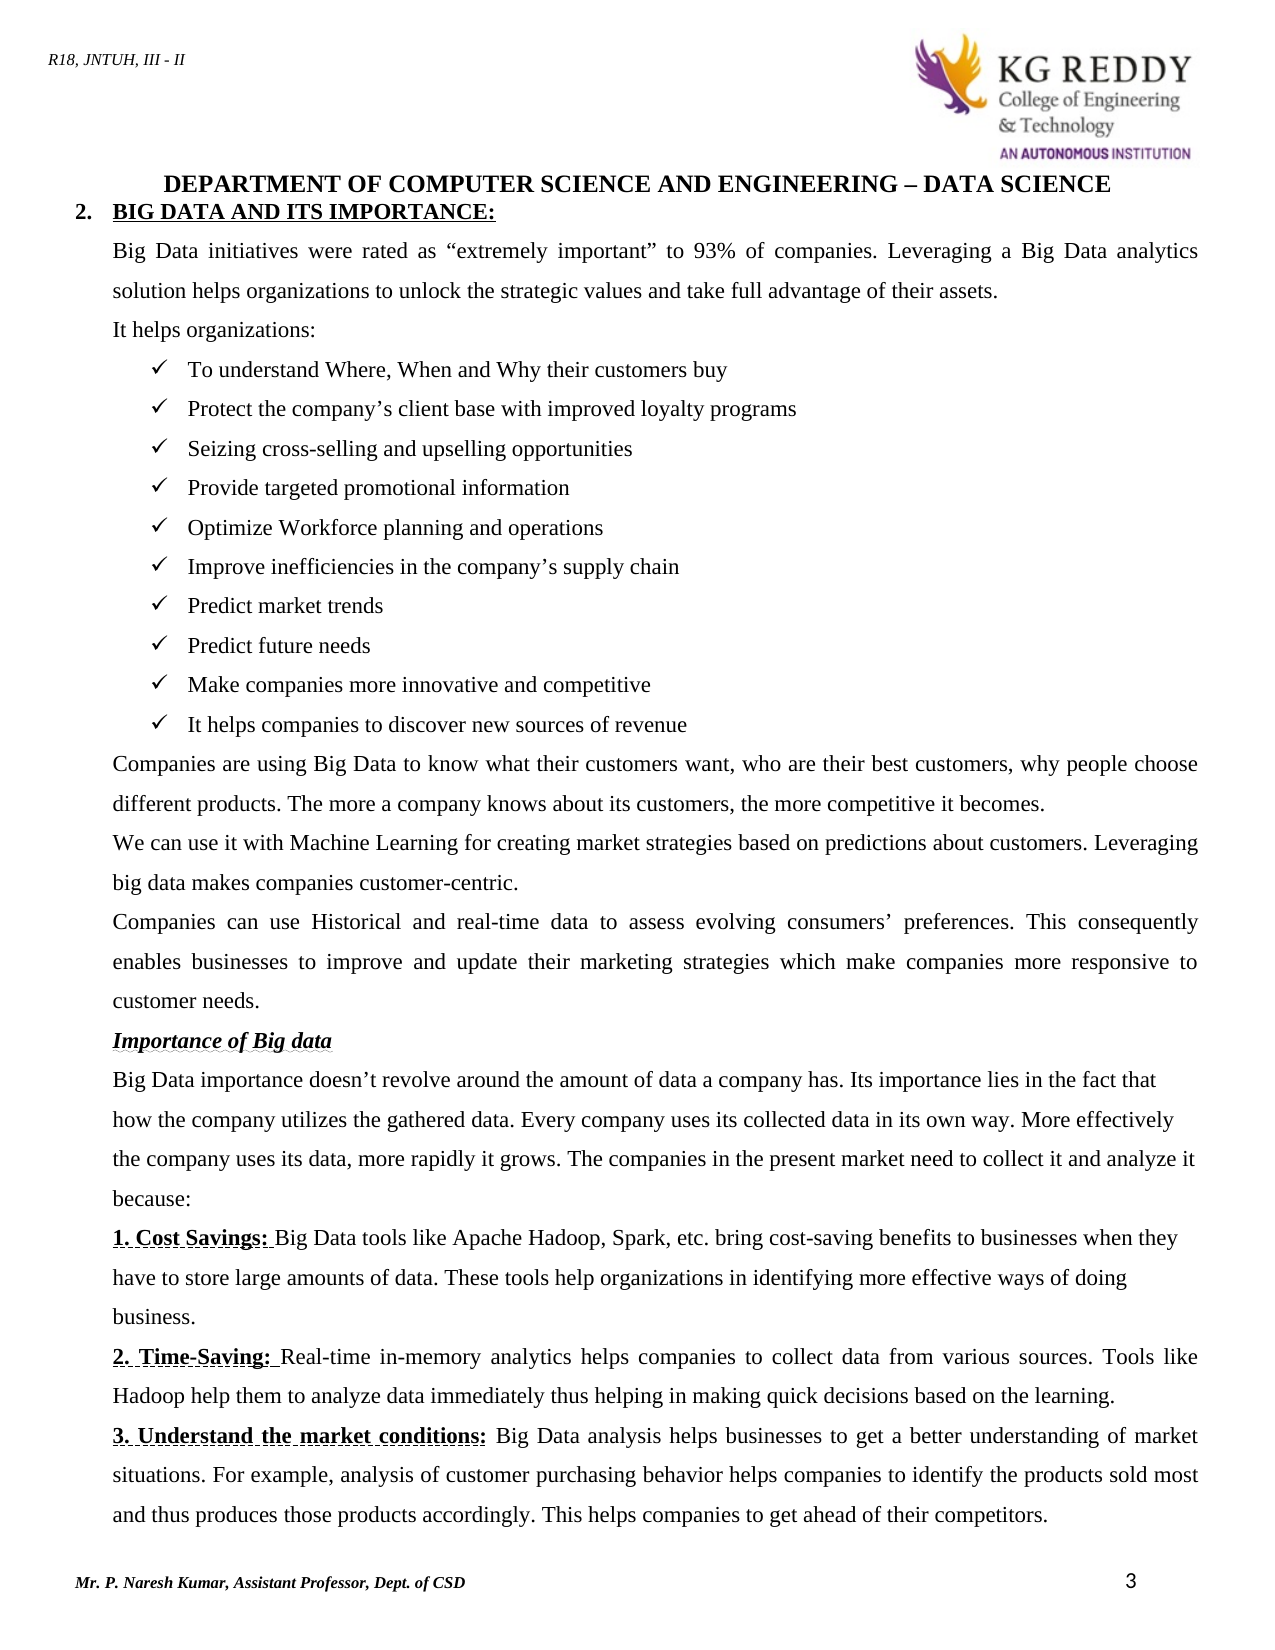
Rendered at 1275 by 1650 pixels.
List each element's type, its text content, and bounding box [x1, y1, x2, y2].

list Companies can use Historical and real-time data to assess evolving consumers’ preferences. This consequently enables businesses to improve and update their marketing strategies which make companies more responsive to customer needs. [112, 908, 1200, 1014]
list Predict market trends [150, 593, 1200, 619]
list It helps companies to discover new sources of revenue [150, 711, 1200, 737]
list It helps organizations: [112, 316, 1200, 343]
list Importance of Big data [112, 1027, 1200, 1053]
list Protect the company’s client base with improved loyalty programs [150, 395, 1200, 422]
list Optimize Workforce planning and operations [150, 514, 1200, 540]
list Improve inefficiencies in the company’s supply chain [150, 553, 1200, 579]
list Provide targeted promotional information [150, 474, 1200, 501]
list 2. Time-Saving: Real-time in-memory analytics helps companies to collect data from various sources. Tools like Hadoop help them to analyze data immediately thus helping in making quick decisions based on the learning. [112, 1343, 1200, 1408]
list BIG DATA AND ITS IMPORTANCE: [75, 198, 1200, 224]
list 3. Understand the market conditions: Big Data analysis helps businesses to get a better understanding of market situations. For example, analysis of customer purchasing behavior helps companies to identify the products sold most and thus produces those products accordingly. This helps companies to get ahead of their competitors. [112, 1422, 1200, 1527]
list 1. Cost Savings: Big Data tools like Apache Hadoop, Spark, etc. bring cost-saving benefits to businesses when they have to store large amounts of data. These tools help organizations in identifying more effective ways of doing business. [112, 1224, 1200, 1329]
list We can use it with Machine Learning for creating market strategies based on predictions about customers. Leveraging big data makes companies customer-centric. [112, 829, 1200, 895]
picture [909, 28, 1200, 169]
list Seizing cross-selling and upselling opportunities [150, 435, 1200, 461]
list Make companies more innovative and competitive [150, 672, 1200, 698]
list Big Data importance doesn’t revolve around the amount of data a company has. Its importance lies in the fact that how the company utilizes the gathered data. Every company uses its collected data in its own way. More effectively the company uses its data, more rapidly it grows. The companies in the present market need to collect it and analyze it because: [112, 1066, 1200, 1211]
list Predict future needs [150, 632, 1200, 658]
list To understand Where, When and Why their customers buy [150, 356, 1200, 382]
list Big Data initiatives were rated as “extremely important” to 93% of companies. Leveraging a Big Data analytics solution helps organizations to unlock the strategic values and take full advantage of their assets. [112, 237, 1200, 303]
list Companies are using Big Data to know what their customers want, who are their best customers, why people choose different products. The more a company knows about its customers, the more competitive it becomes. [112, 751, 1200, 816]
